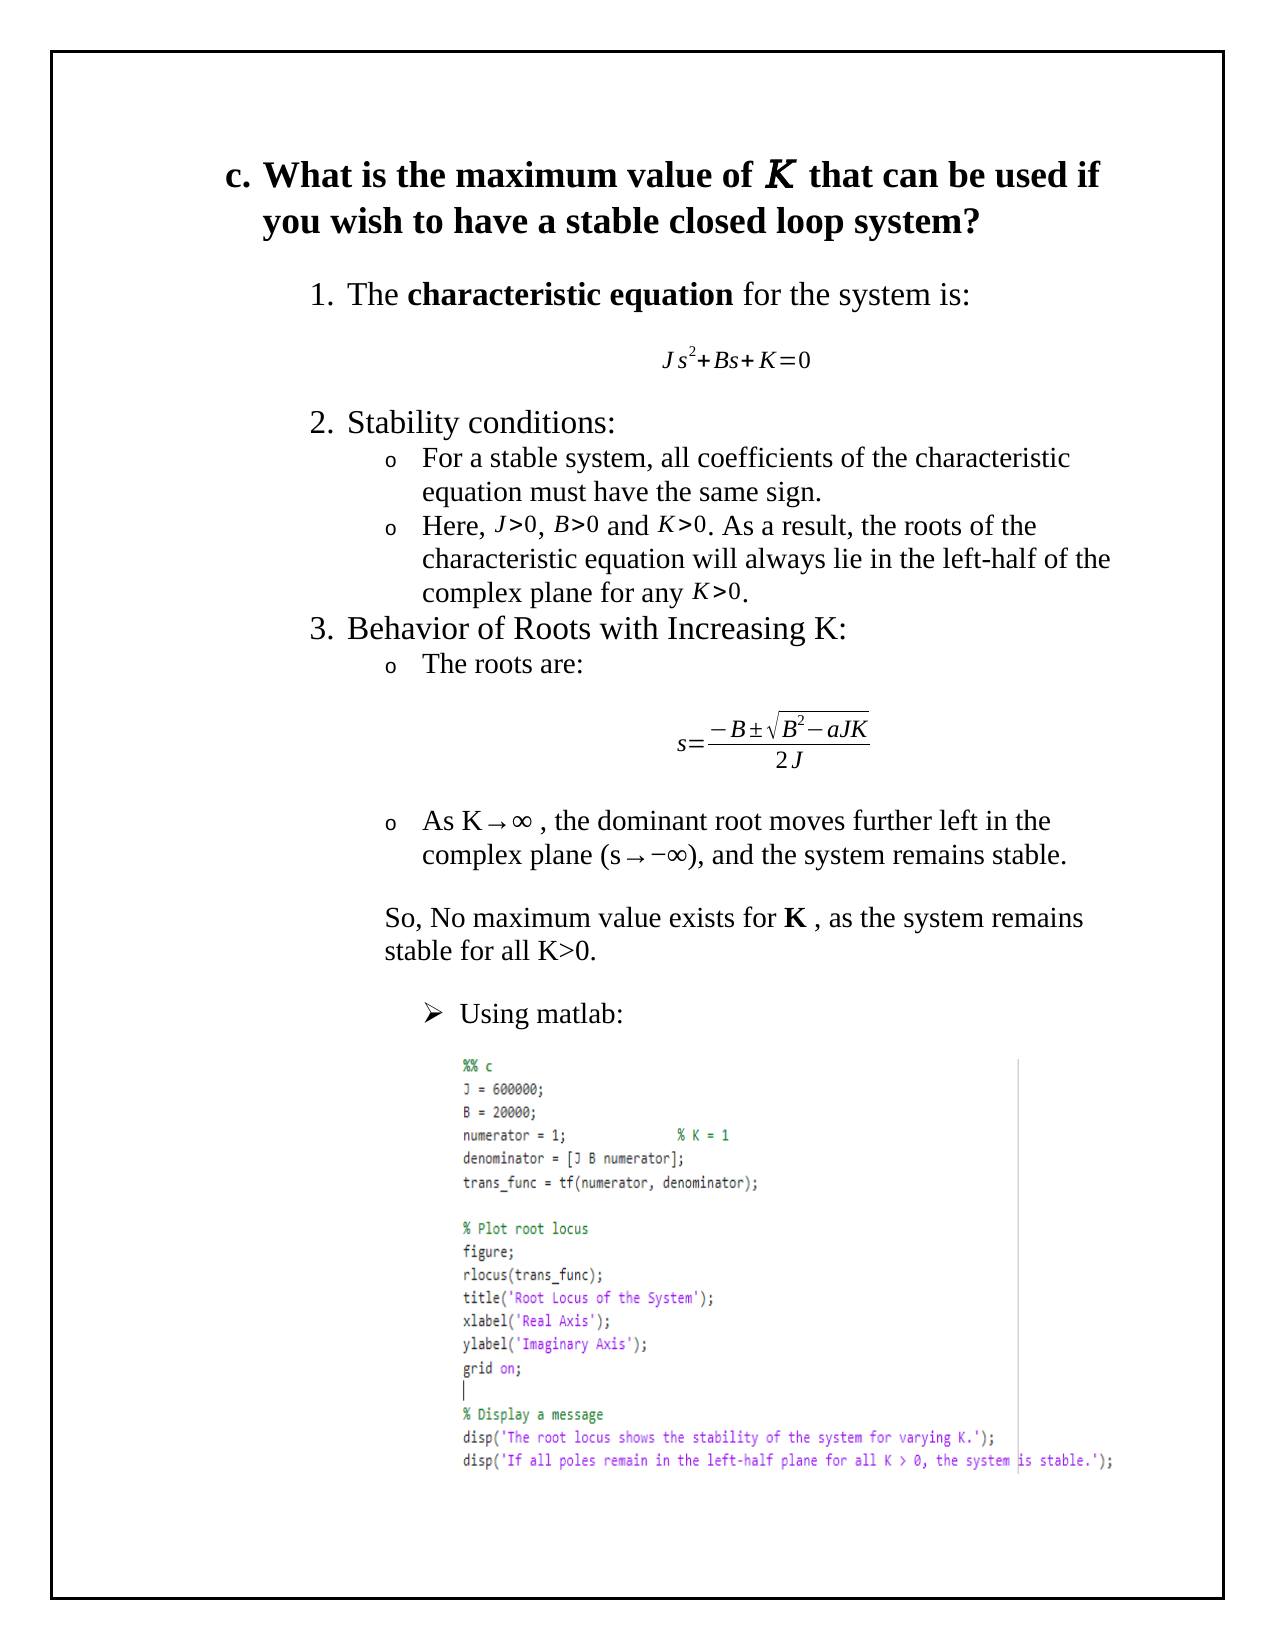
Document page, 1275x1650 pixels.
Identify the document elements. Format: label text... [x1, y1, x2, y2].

list Using matlab: [422, 996, 1125, 1030]
list Here, , and . As a result, the roots of the characteristic equation will always lie in the left-half of the complex plane for any . [384, 508, 1125, 608]
list Behavior of Roots with Increasing K: [309, 608, 1125, 647]
list The characteristic equation for the system is: [309, 274, 1125, 313]
text So, No maximum value exists for K , as the system remains stable for all K>0. [384, 900, 1125, 967]
list As K→∞ , the dominant root moves further left in the complex plane (s→−∞), and the system remains stable. [384, 803, 1125, 871]
list What is the maximum value of 𝐾 that can be used if you wish to have a stable closed loop system? [225, 150, 1125, 242]
picture [443, 1059, 1180, 1474]
list For a stable system, all coefficients of the characteristic equation must have the same sign. [384, 441, 1125, 508]
list The roots are: [384, 647, 1125, 680]
list Stability conditions: [309, 402, 1125, 441]
